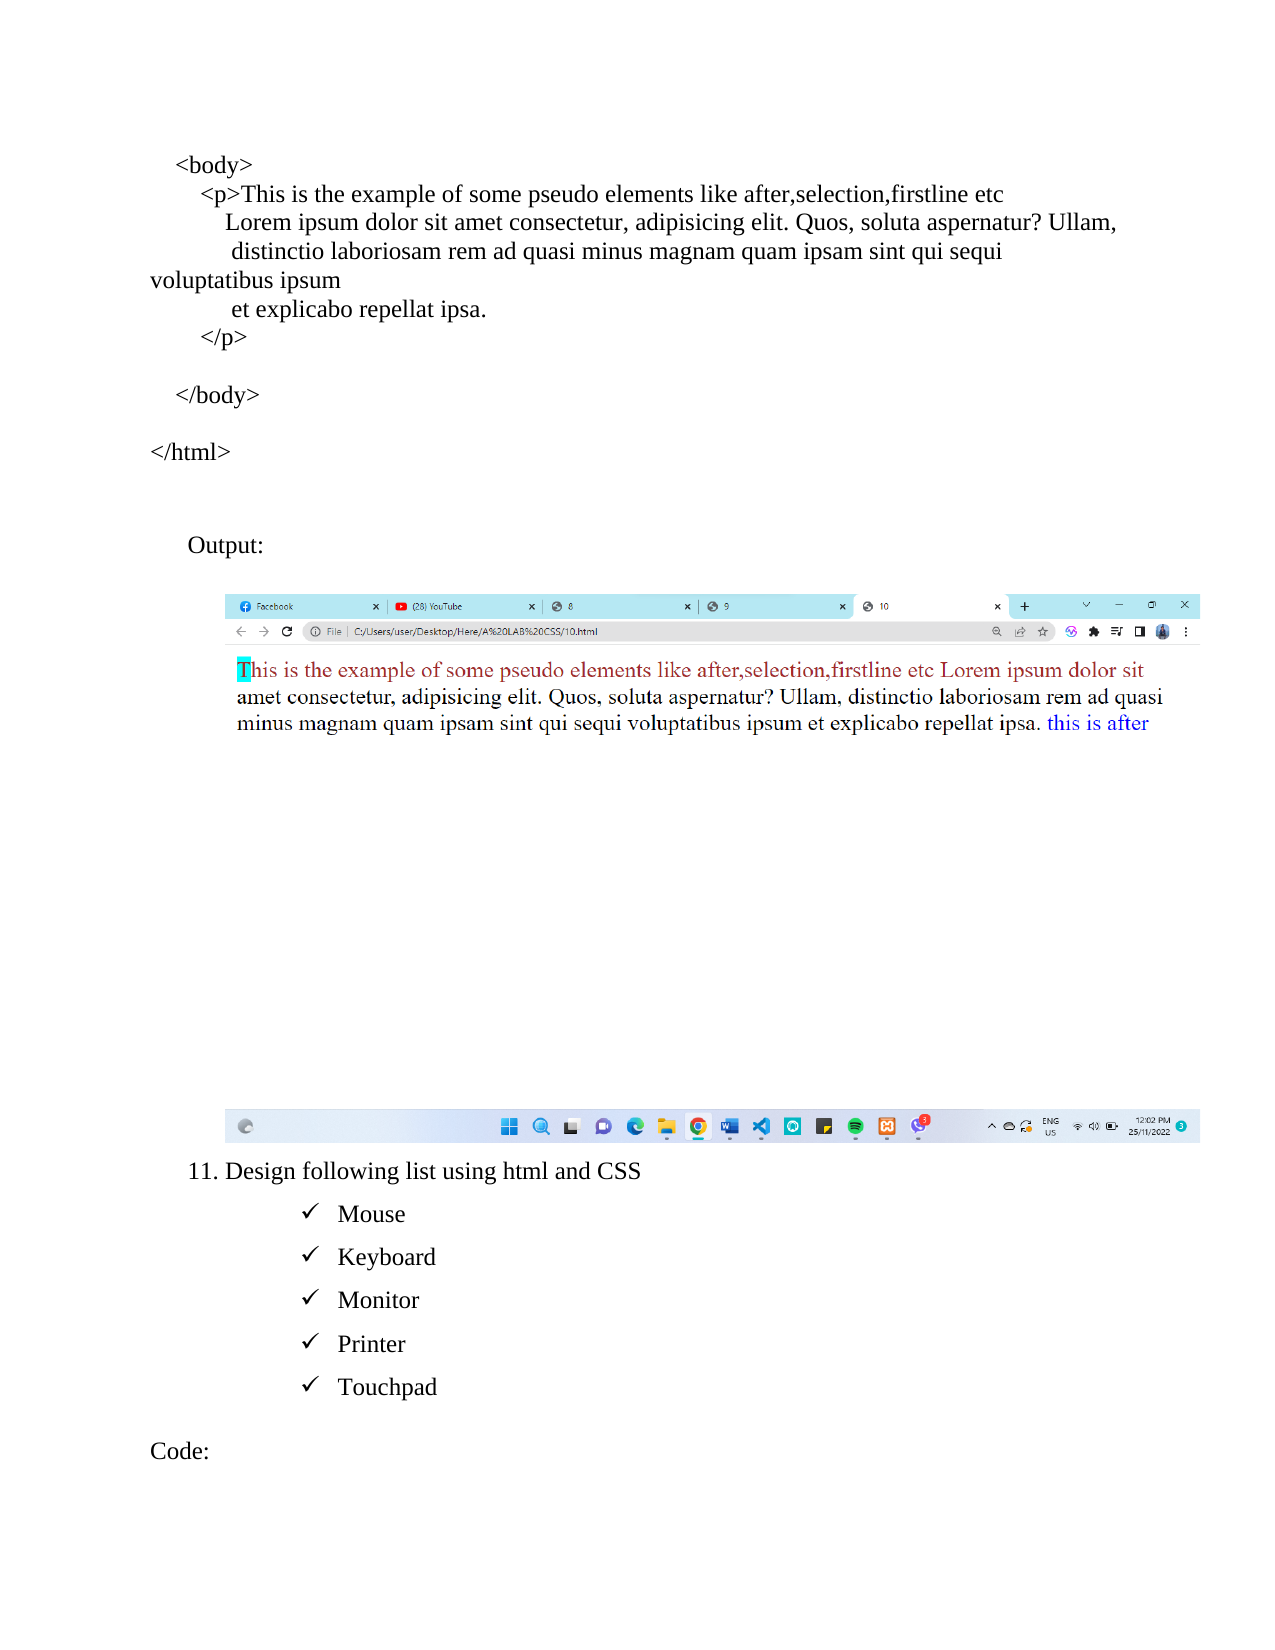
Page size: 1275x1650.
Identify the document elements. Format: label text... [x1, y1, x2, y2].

text </html> [150, 437, 1125, 466]
text Code: [150, 1436, 1125, 1464]
text </p> [150, 322, 1125, 351]
list Monitor [300, 1286, 1125, 1314]
text Lorem ipsum dolor sit amet consectetur, adipisicing elit. Quos, soluta aspernatur? Ullam, [150, 207, 1125, 236]
text distinctio laboriosam rem ad quasi minus magnam quam ipsam sint qui sequi voluptatibus ipsum [150, 236, 1125, 294]
text </body> [150, 380, 1125, 409]
list Keyboard [300, 1242, 1125, 1271]
text Output: [150, 530, 1125, 559]
picture [225, 594, 1200, 1143]
list Mouse [300, 1199, 1125, 1228]
text et explicabo repellat ipsa. [150, 294, 1125, 322]
list Touchpad [300, 1372, 1125, 1401]
text <p>This is the example of some pseudo elements like after,selection,firstline etc [150, 179, 1125, 207]
text <body> [150, 150, 1125, 179]
list Design following list using html and CSS [187, 1156, 1125, 1185]
list Printer [300, 1329, 1125, 1357]
